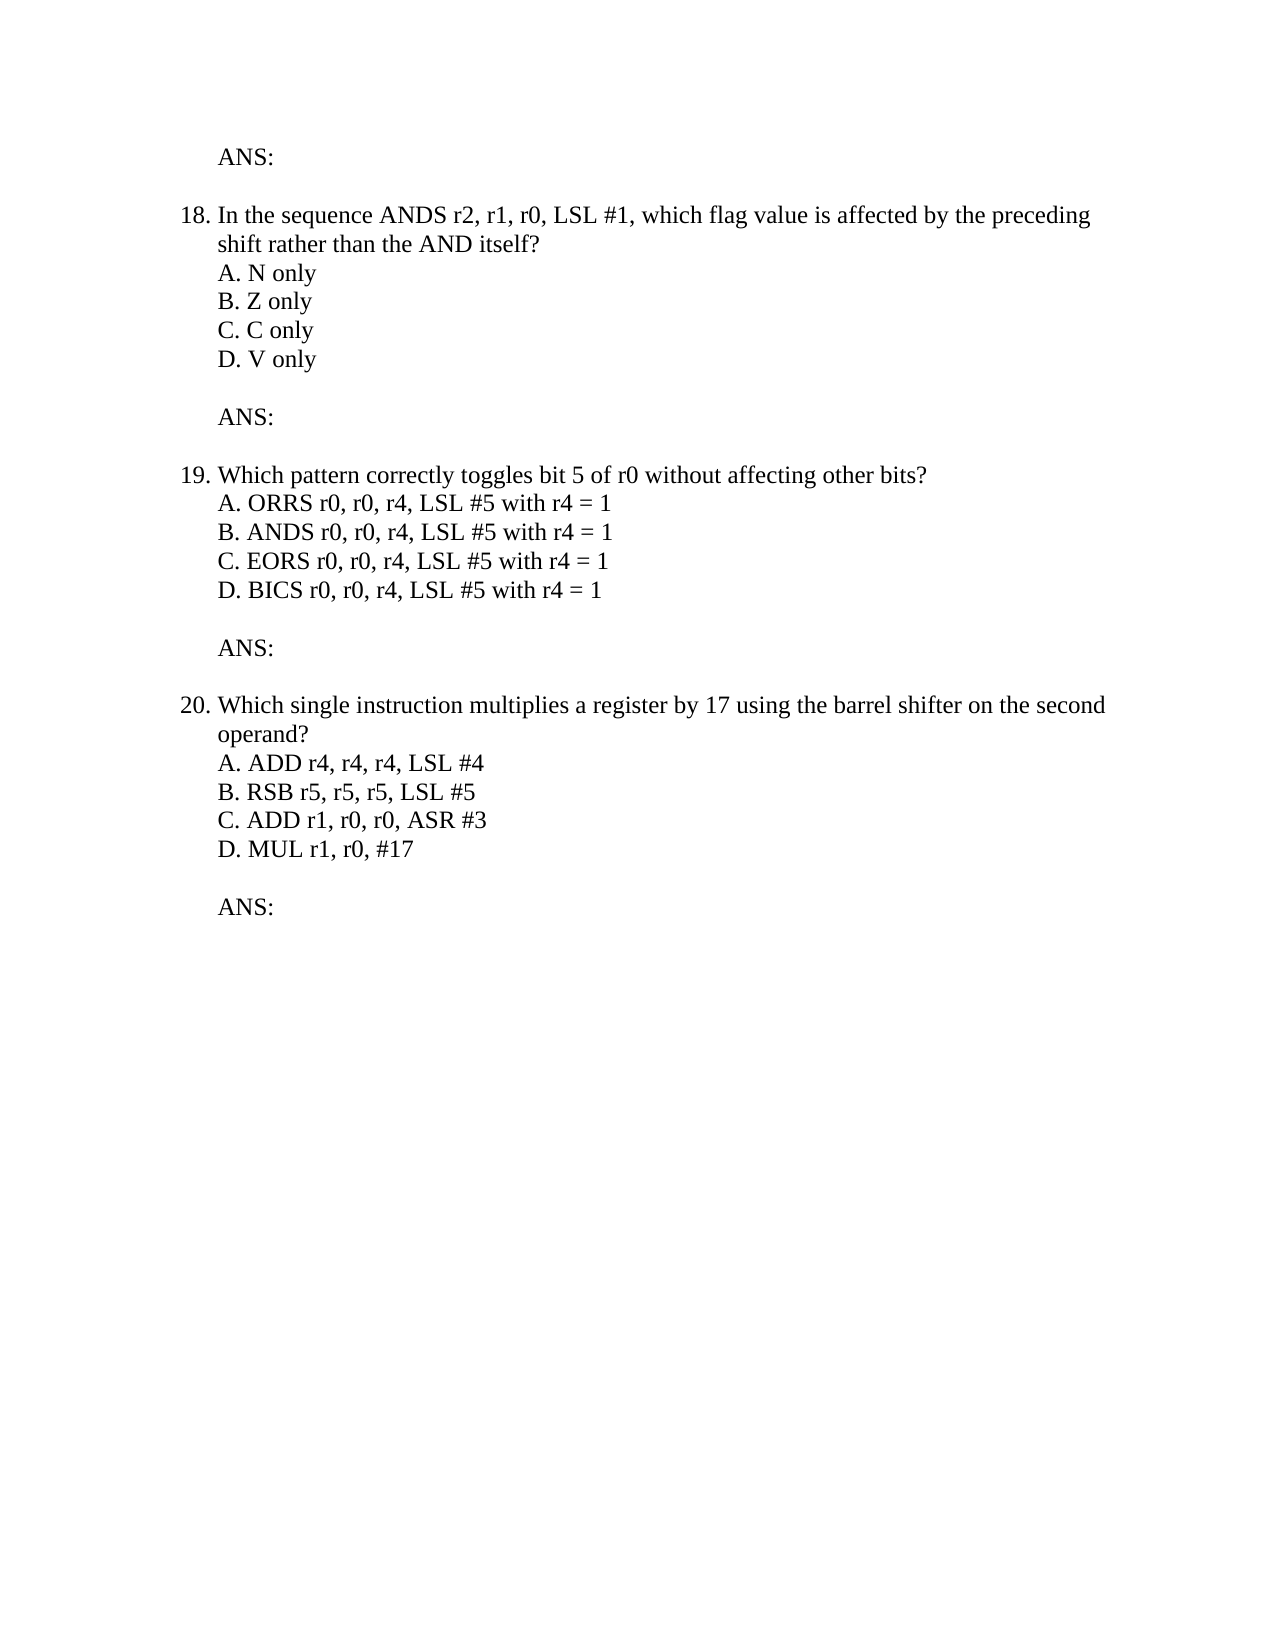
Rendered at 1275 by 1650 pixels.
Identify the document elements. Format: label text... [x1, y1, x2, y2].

list In the sequence ANDS r2, r1, r0, LSL #1, which flag value is affected by the preceding shift rather than the AND itself? A. N only B. Z only C. C only D. V only [180, 200, 1133, 373]
list ANS: [217, 892, 1133, 921]
list Which pattern correctly toggles bit 5 of r0 without affecting other bits? A. ORRS r0, r0, r4, LSL #5 with r4 = 1 B. ANDS r0, r0, r4, LSL #5 with r4 = 1 C. EORS r0, r0, r4, LSL #5 with r4 = 1 D. BICS r0, r0, r4, LSL #5 with r4 = 1 [180, 460, 1133, 603]
list ANS: [217, 633, 1133, 661]
list ANS: [217, 402, 1133, 431]
list ANS: [217, 142, 1133, 171]
list Which single instruction multiplies a register by 17 using the barrel shifter on the second operand? A. ADD r4, r4, r4, LSL #4 B. RSB r5, r5, r5, LSL #5 C. ADD r1, r0, r0, ASR #3 D. MUL r1, r0, #17 [180, 691, 1133, 863]
